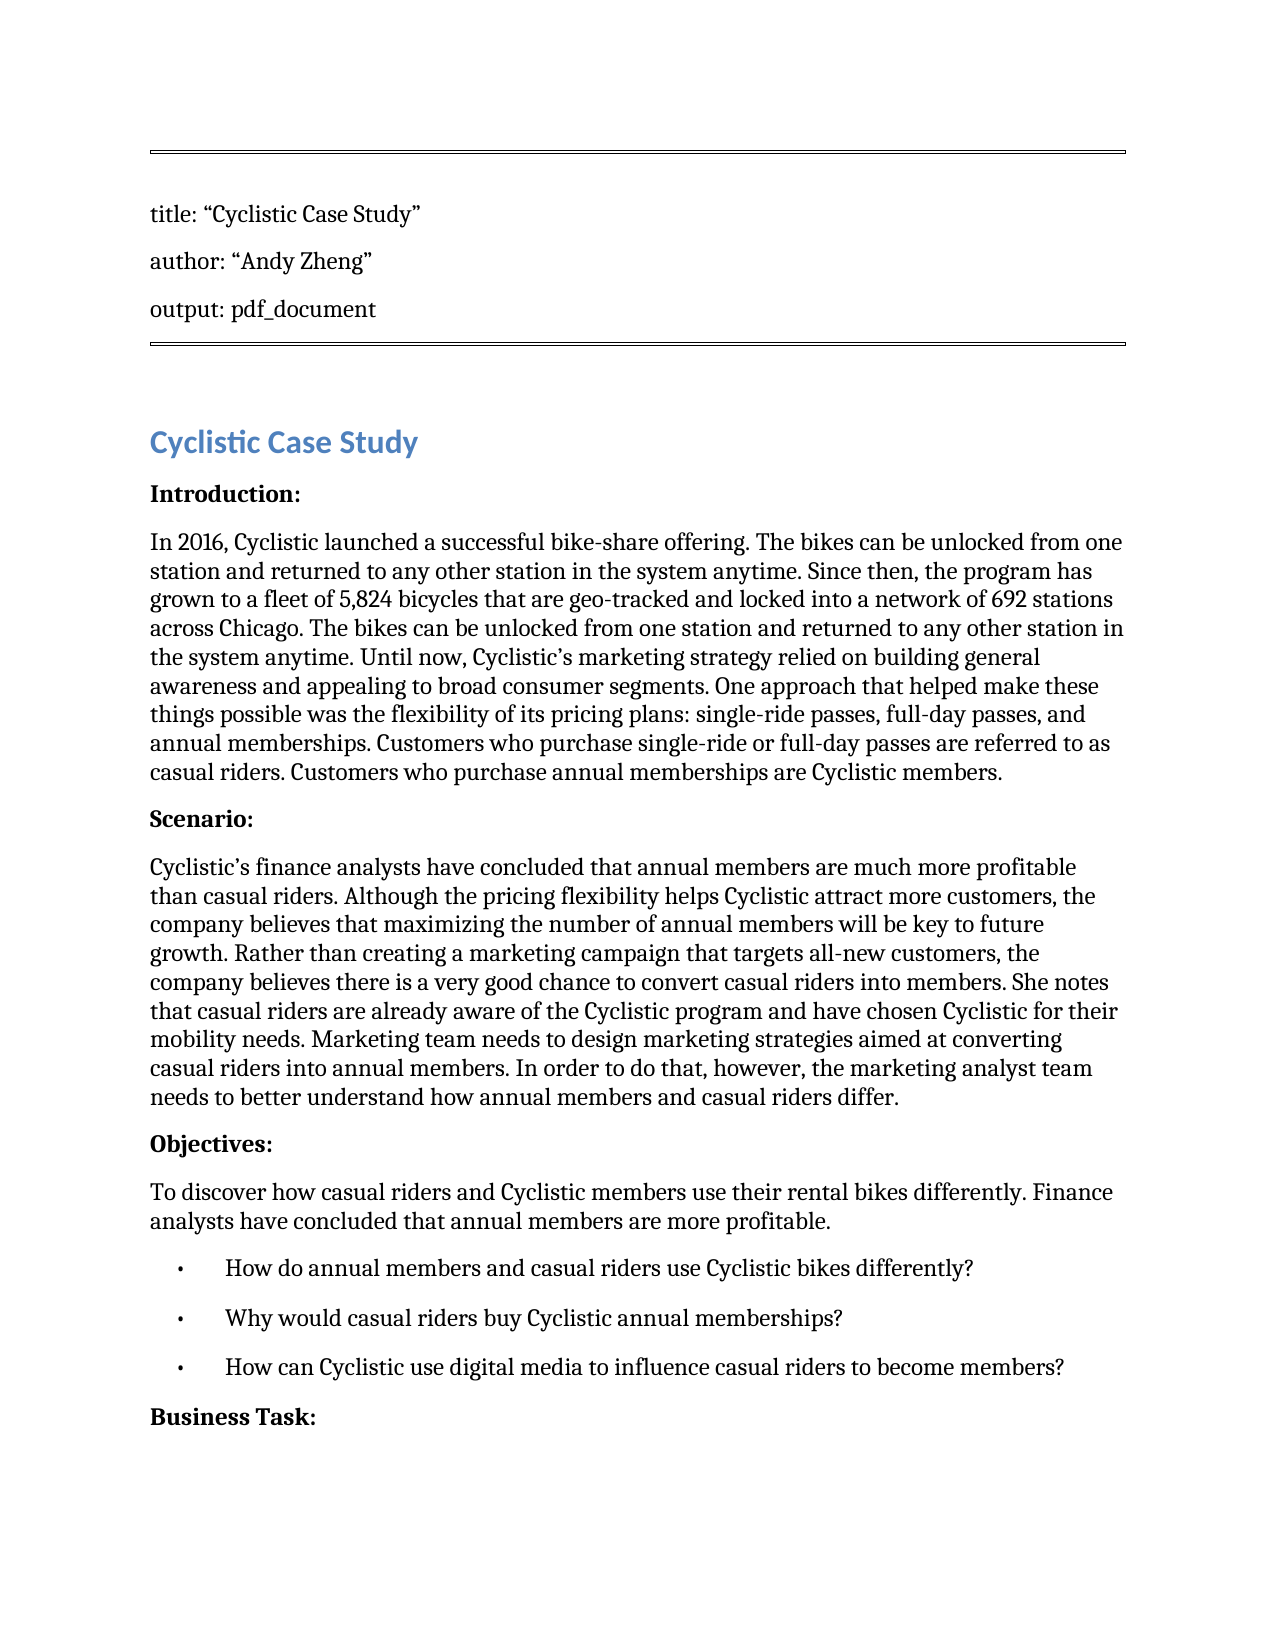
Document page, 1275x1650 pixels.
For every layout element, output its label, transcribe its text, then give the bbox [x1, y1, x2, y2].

text author: “Andy Zheng” [150, 247, 1125, 276]
list Why would casual riders buy Cyclistic annual memberships? [175, 1304, 1125, 1332]
text To discover how casual riders and Cyclistic members use their rental bikes differently. Finance analysts have concluded that annual members are more profitable. [150, 1178, 1125, 1235]
list How can Cyclistic use digital media to influence casual riders to become members? [175, 1353, 1125, 1382]
text Objectives: [150, 1130, 1125, 1159]
subtitle Cyclistic Case Study [150, 421, 1125, 462]
text In 2016, Cyclistic launched a successful bike-share offering. The bikes can be unlocked from one station and returned to any other station in the system anytime. Since then, the program has grown to a fleet of 5,824 bicycles that are geo-tracked and locked into a network of 692 stations across Chicago. The bikes can be unlocked from one station and returned to any other station in the system anytime. Until now, Cyclistic’s marketing strategy relied on building general awareness and appealing to broad consumer segments. One approach that helped make these things possible was the flexibility of its pricing plans: single-ride passes, full-day passes, and annual memberships. Customers who purchase single-ride or full-day passes are referred to as casual riders. Customers who purchase annual memberships are Cyclistic members. [150, 528, 1125, 787]
text Cyclistic’s finance analysts have concluded that annual members are much more profitable than casual riders. Although the pricing flexibility helps Cyclistic attract more customers, the company believes that maximizing the number of annual members will be key to future growth. Rather than creating a marketing campaign that targets all-new customers, the company believes there is a very good chance to convert casual riders into members. She notes that casual riders are already aware of the Cyclistic program and have chosen Cyclistic for their mobility needs. Marketing team needs to design marketing strategies aimed at converting casual riders into annual members. In order to do that, however, the marketing analyst team needs to better understand how annual members and casual riders differ. [150, 853, 1125, 1112]
text Scenario: [150, 805, 1125, 834]
text Business Task: [150, 1403, 1125, 1432]
text title: “Cyclistic Case Study” [150, 199, 1125, 228]
text output: pdf_document [150, 294, 1125, 323]
text Introduction: [150, 480, 1125, 509]
list How do annual members and casual riders use Cyclistic bikes differently? [175, 1254, 1125, 1283]
